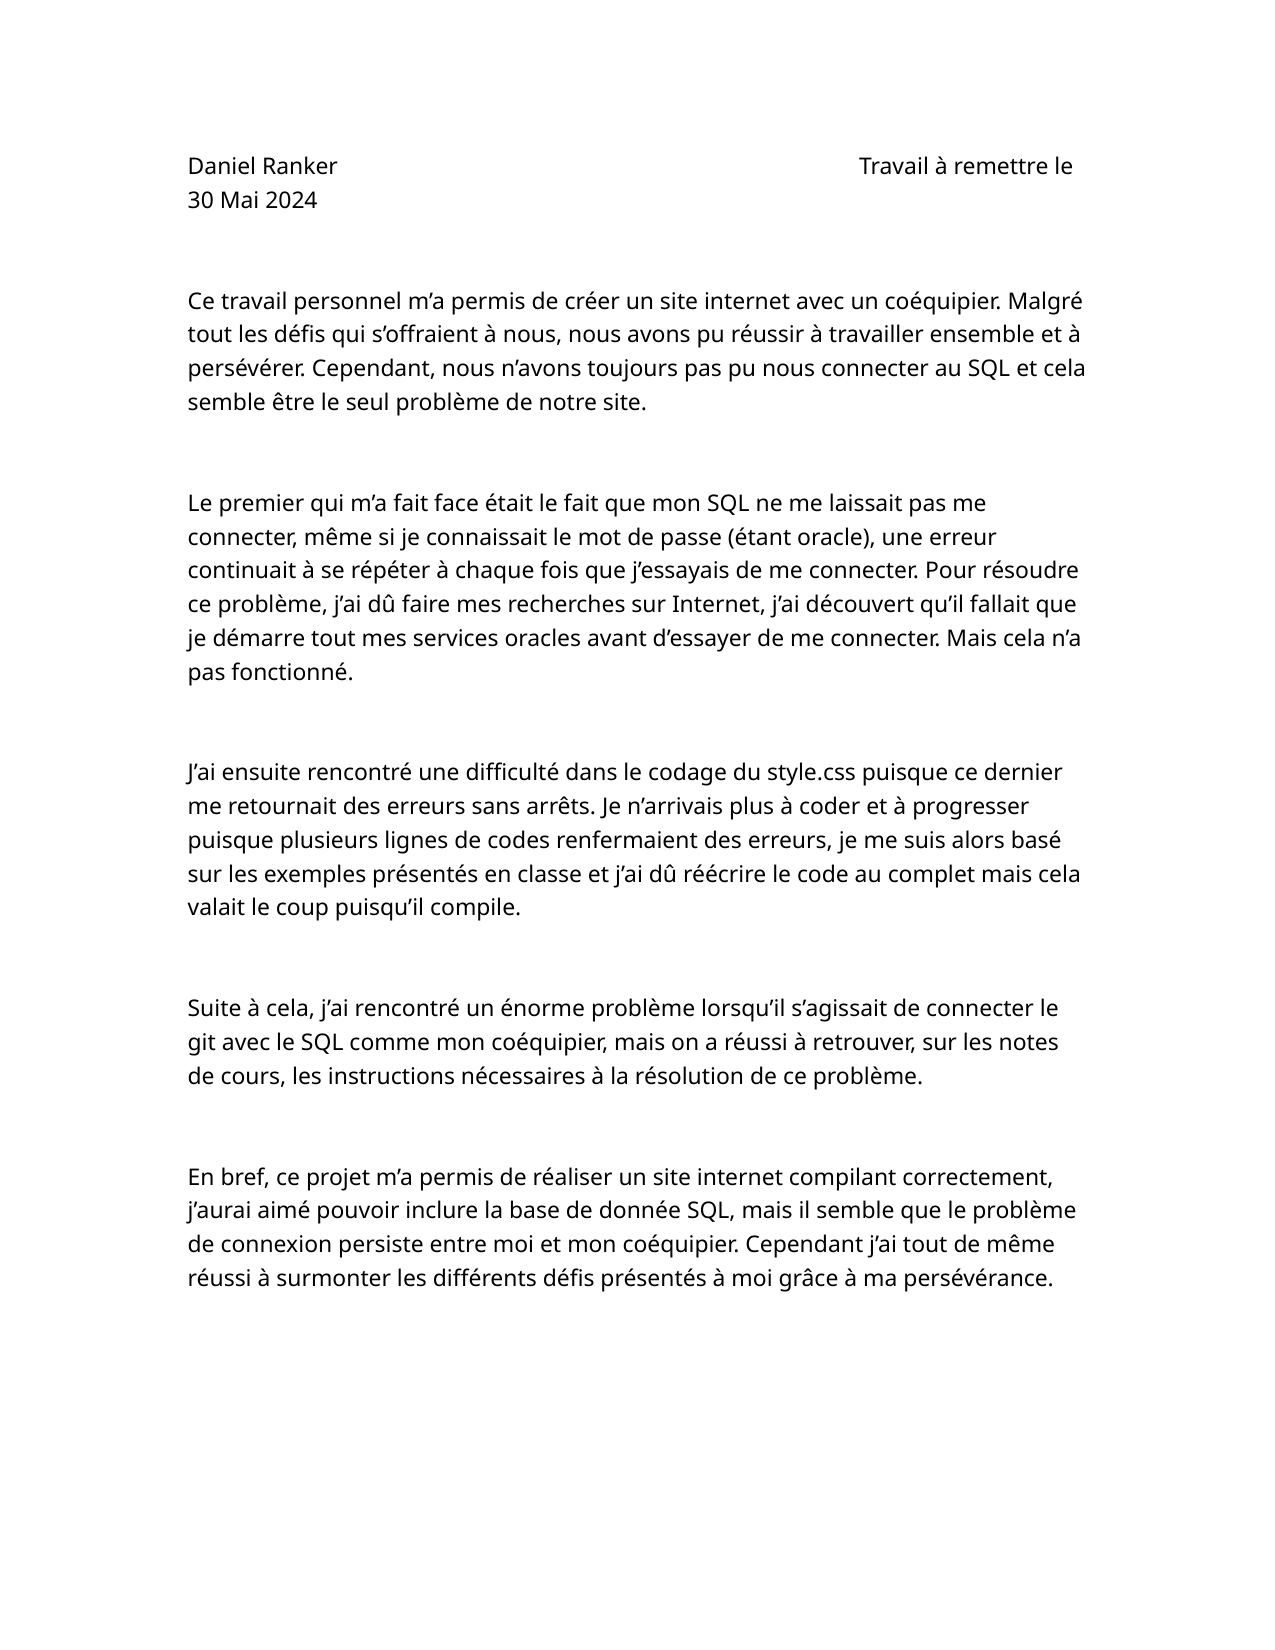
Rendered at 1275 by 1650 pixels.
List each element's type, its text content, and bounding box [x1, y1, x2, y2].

text Ce travail personnel m’a permis de créer un site internet avec un coéquipier. Malgré tout les défis qui s’offraient à nous, nous avons pu réussir à travailler ensemble et à persévérer. Cependant, nous n’avons toujours pas pu nous connecter au SQL et cela semble être le seul problème de notre site. [187, 284, 1087, 417]
text Daniel Ranker Travail à remettre le 30 Mai 2024 [187, 150, 1087, 215]
text J’ai ensuite rencontré une difficulté dans le codage du style.css puisque ce dernier me retournait des erreurs sans arrêts. Je n’arrivais plus à coder et à progresser puisque plusieurs lignes de codes renfermaient des erreurs, je me suis alors basé sur les exemples présentés en classe et j’ai dû réécrire le code au complet mais cela valait le coup puisqu’il compile. [187, 756, 1087, 922]
text Suite à cela, j’ai rencontré un énorme problème lorsqu’il s’agissait de connecter le git avec le SQL comme mon coéquipier, mais on a réussi à retrouver, sur les notes de cours, les instructions nécessaires à la résolution de ce problème. [187, 992, 1087, 1091]
text En bref, ce projet m’a permis de réaliser un site internet compilant correctement, j’aurai aimé pouvoir inclure la base de donnée SQL, mais il semble que le problème de connexion persiste entre moi et mon coéquipier. Cependant j’ai tout de même réussi à surmonter les différents défis présentés à moi grâce à ma persévérance. [187, 1160, 1087, 1293]
text Le premier qui m’a fait face était le fait que mon SQL ne me laissait pas me connecter, même si je connaissait le mot de passe (étant oracle), une erreur continuait à se répéter à chaque fois que j’essayais de me connecter. Pour résoudre ce problème, j’ai dû faire mes recherches sur Internet, j’ai découvert qu’il fallait que je démarre tout mes services oracles avant d’essayer de me connecter. Mais cela n’a pas fonctionné. [187, 487, 1087, 687]
